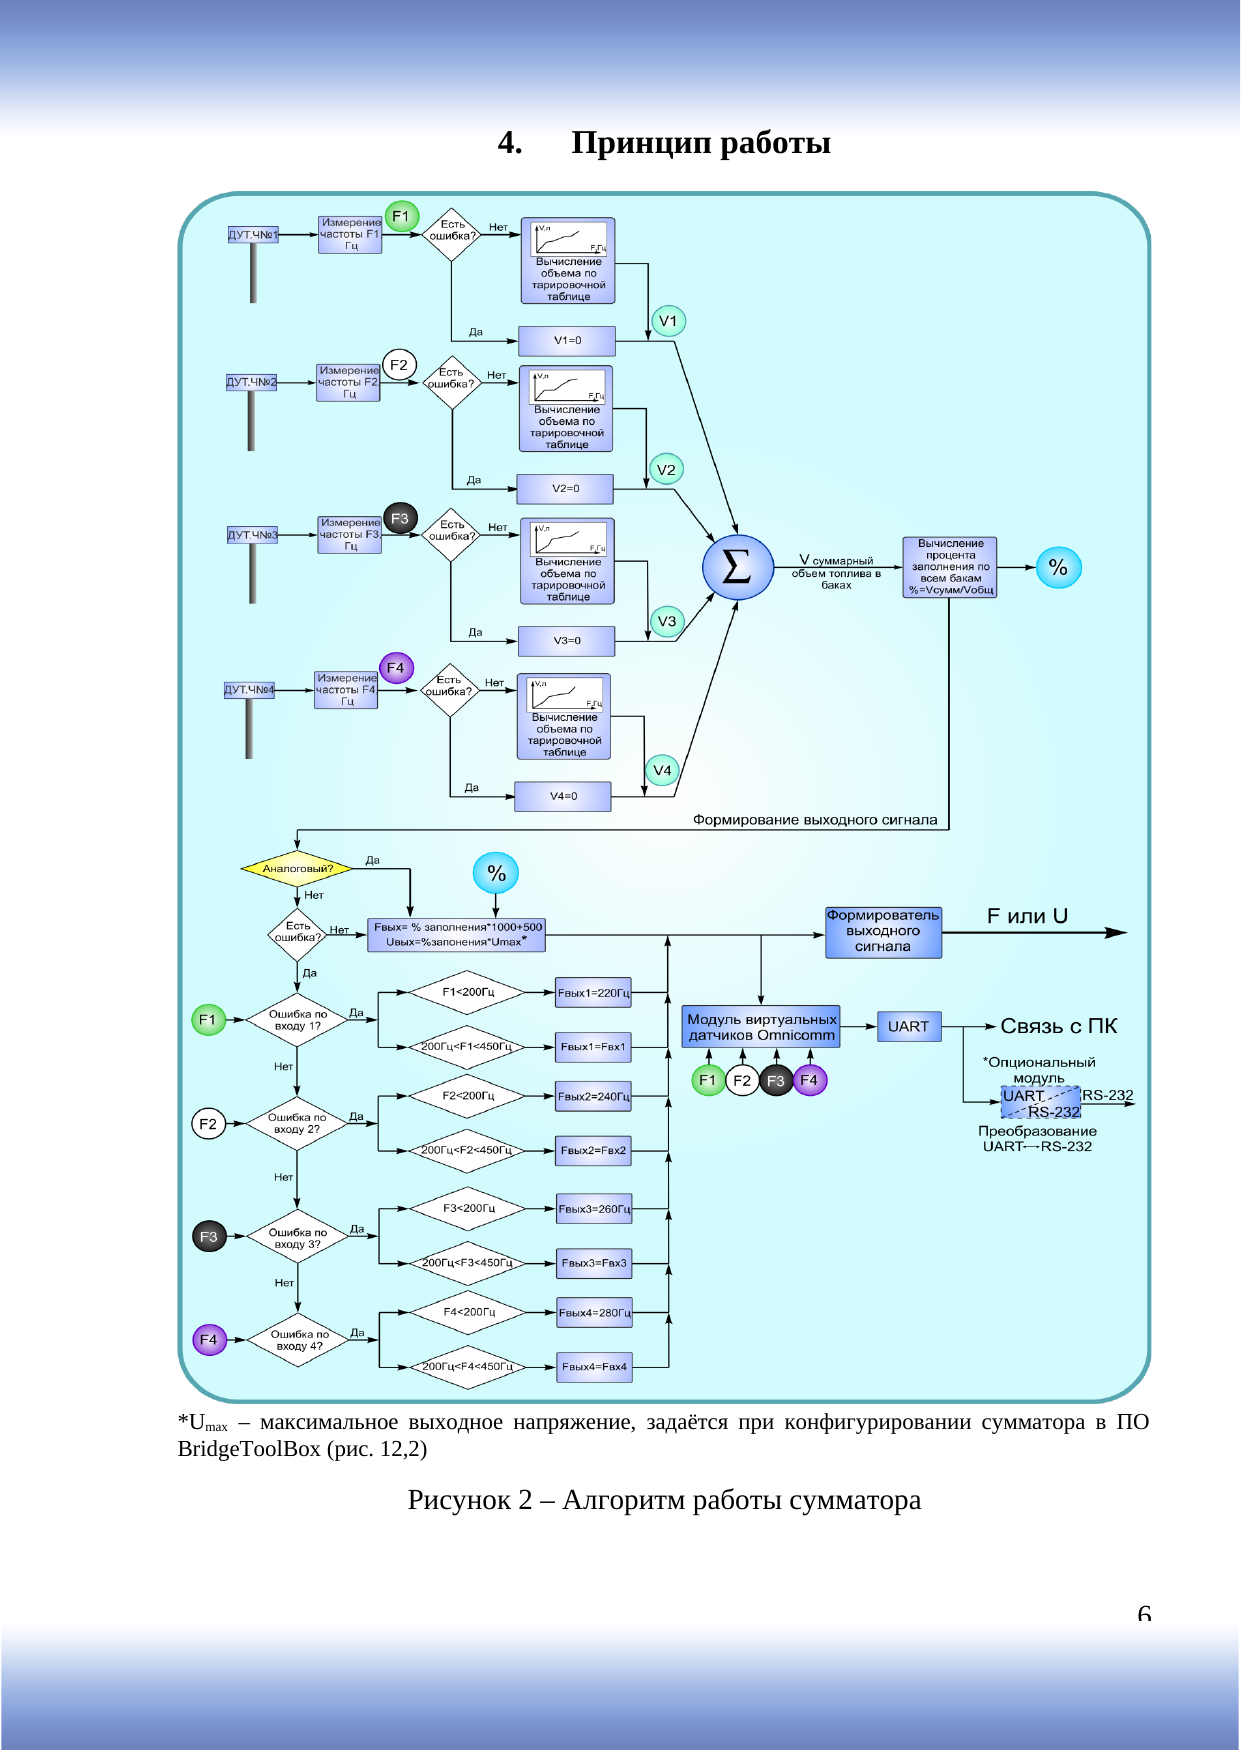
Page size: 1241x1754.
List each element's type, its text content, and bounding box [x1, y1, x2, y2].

picture [177, 191, 1152, 1404]
text *Umax – максимальное выходное напряжение, задаётся при конфигурировании сумматора в ПО BridgeToolBox (рис. 12,2) [177, 1408, 1152, 1461]
picture [0, 0, 1241, 137]
picture [0, 1556, 1238, 1750]
subtitle Принцип работы [177, 122, 1152, 161]
text Рисунок 2 – Алгоритм работы сумматора [177, 1482, 1152, 1515]
